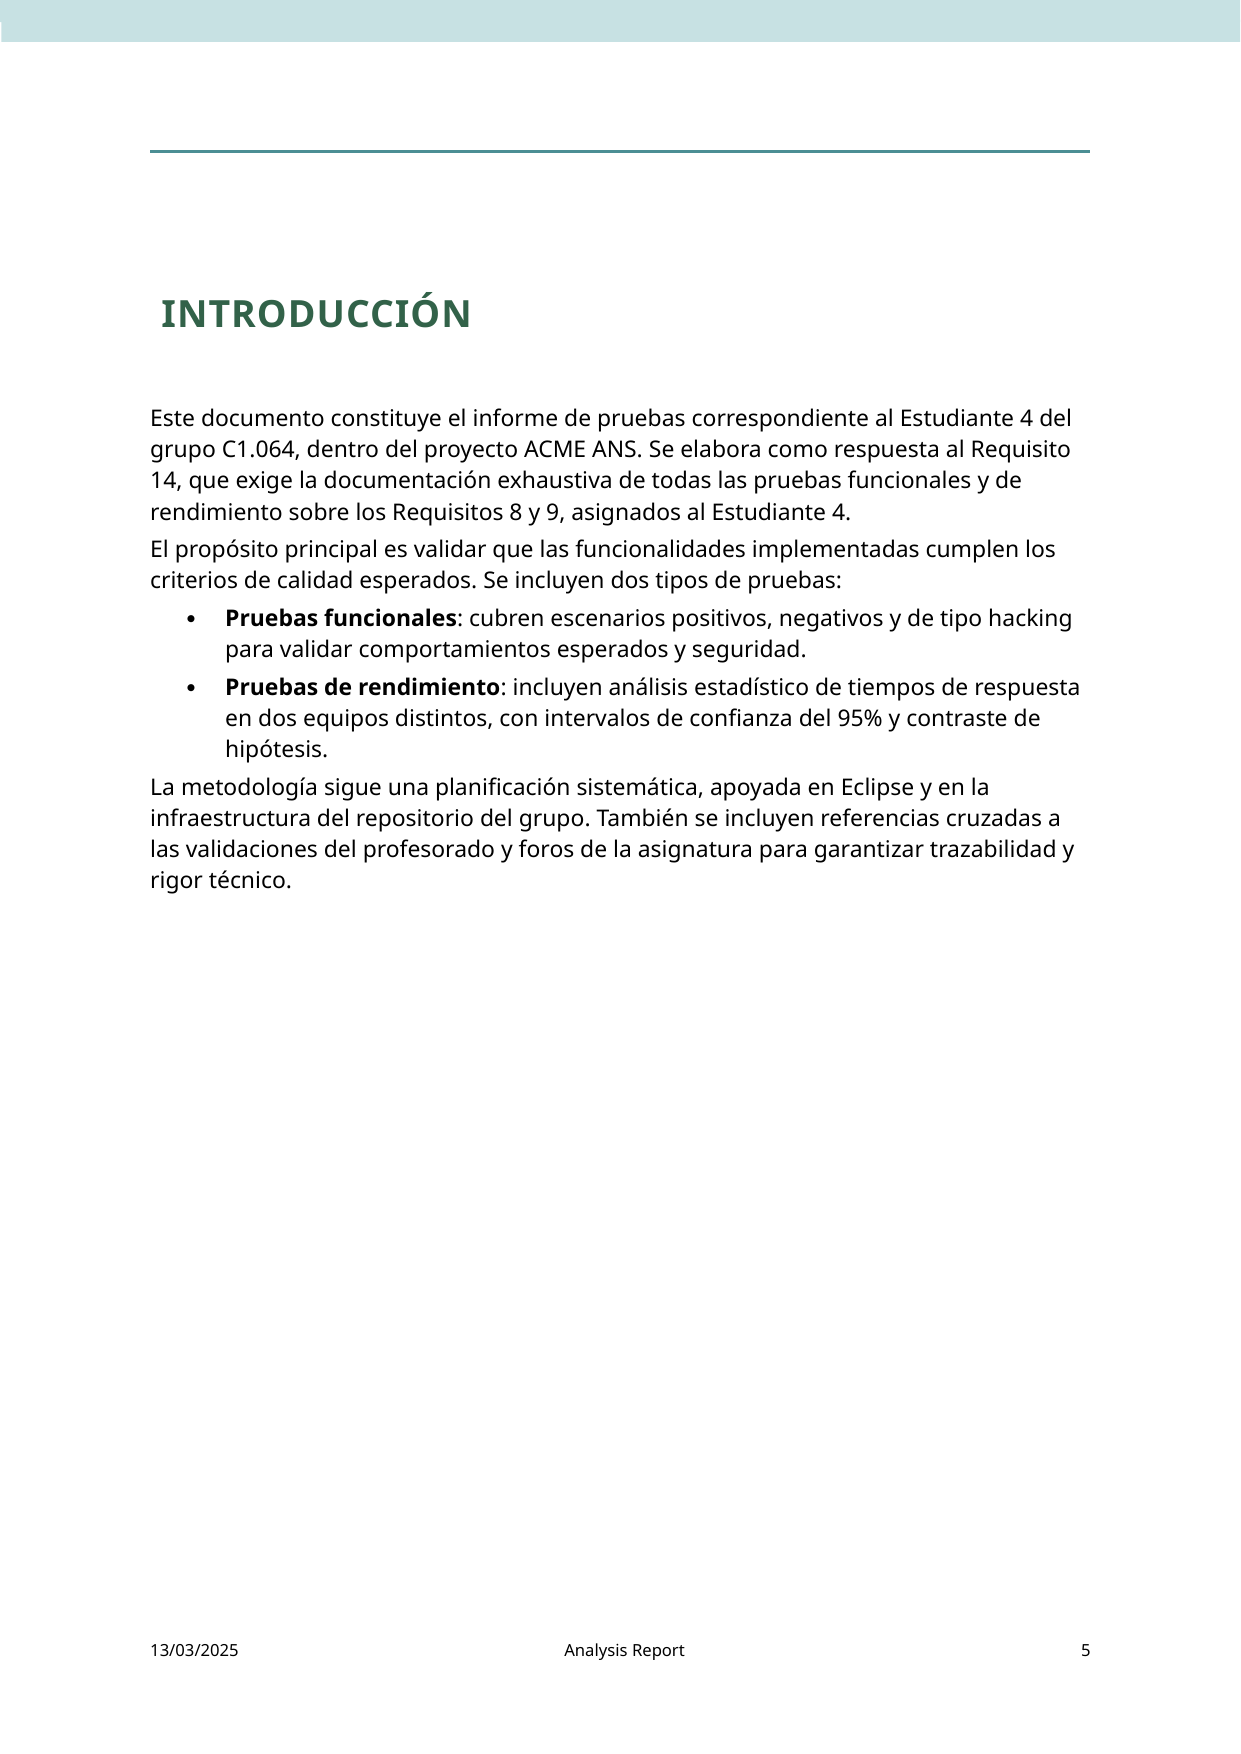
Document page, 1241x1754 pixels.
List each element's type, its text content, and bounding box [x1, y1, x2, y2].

list Pruebas funcionales: cubren escenarios positivos, negativos y de tipo hacking para validar comportamientos esperados y seguridad. [187, 602, 1090, 664]
table_header INTRODUCCIÓN [150, 153, 1090, 395]
list Pruebas de rendimiento: incluyen análisis estadístico de tiempos de respuesta en dos equipos distintos, con intervalos de confianza del 95% y contraste de hipótesis. [187, 670, 1090, 764]
text La metodología sigue una planificación sistemática, apoyada en Eclipse y en la infraestructura del repositorio del grupo. También se incluyen referencias cruzadas a las validaciones del profesorado y foros de la asignatura para garantizar trazabilidad y rigor técnico. [150, 770, 1090, 895]
text Este documento constituye el informe de pruebas correspondiente al Estudiante 4 del grupo C1.064, dentro del proyecto ACME ANS. Se elabora como respuesta al Requisito 14, que exige la documentación exhaustiva de todas las pruebas funcionales y de rendimiento sobre los Requisitos 8 y 9, asignados al Estudiante 4. [150, 402, 1090, 527]
text El propósito principal es validar que las funcionalidades implementadas cumplen los criterios de calidad esperados. Se incluyen dos tipos de pruebas: [150, 533, 1090, 595]
